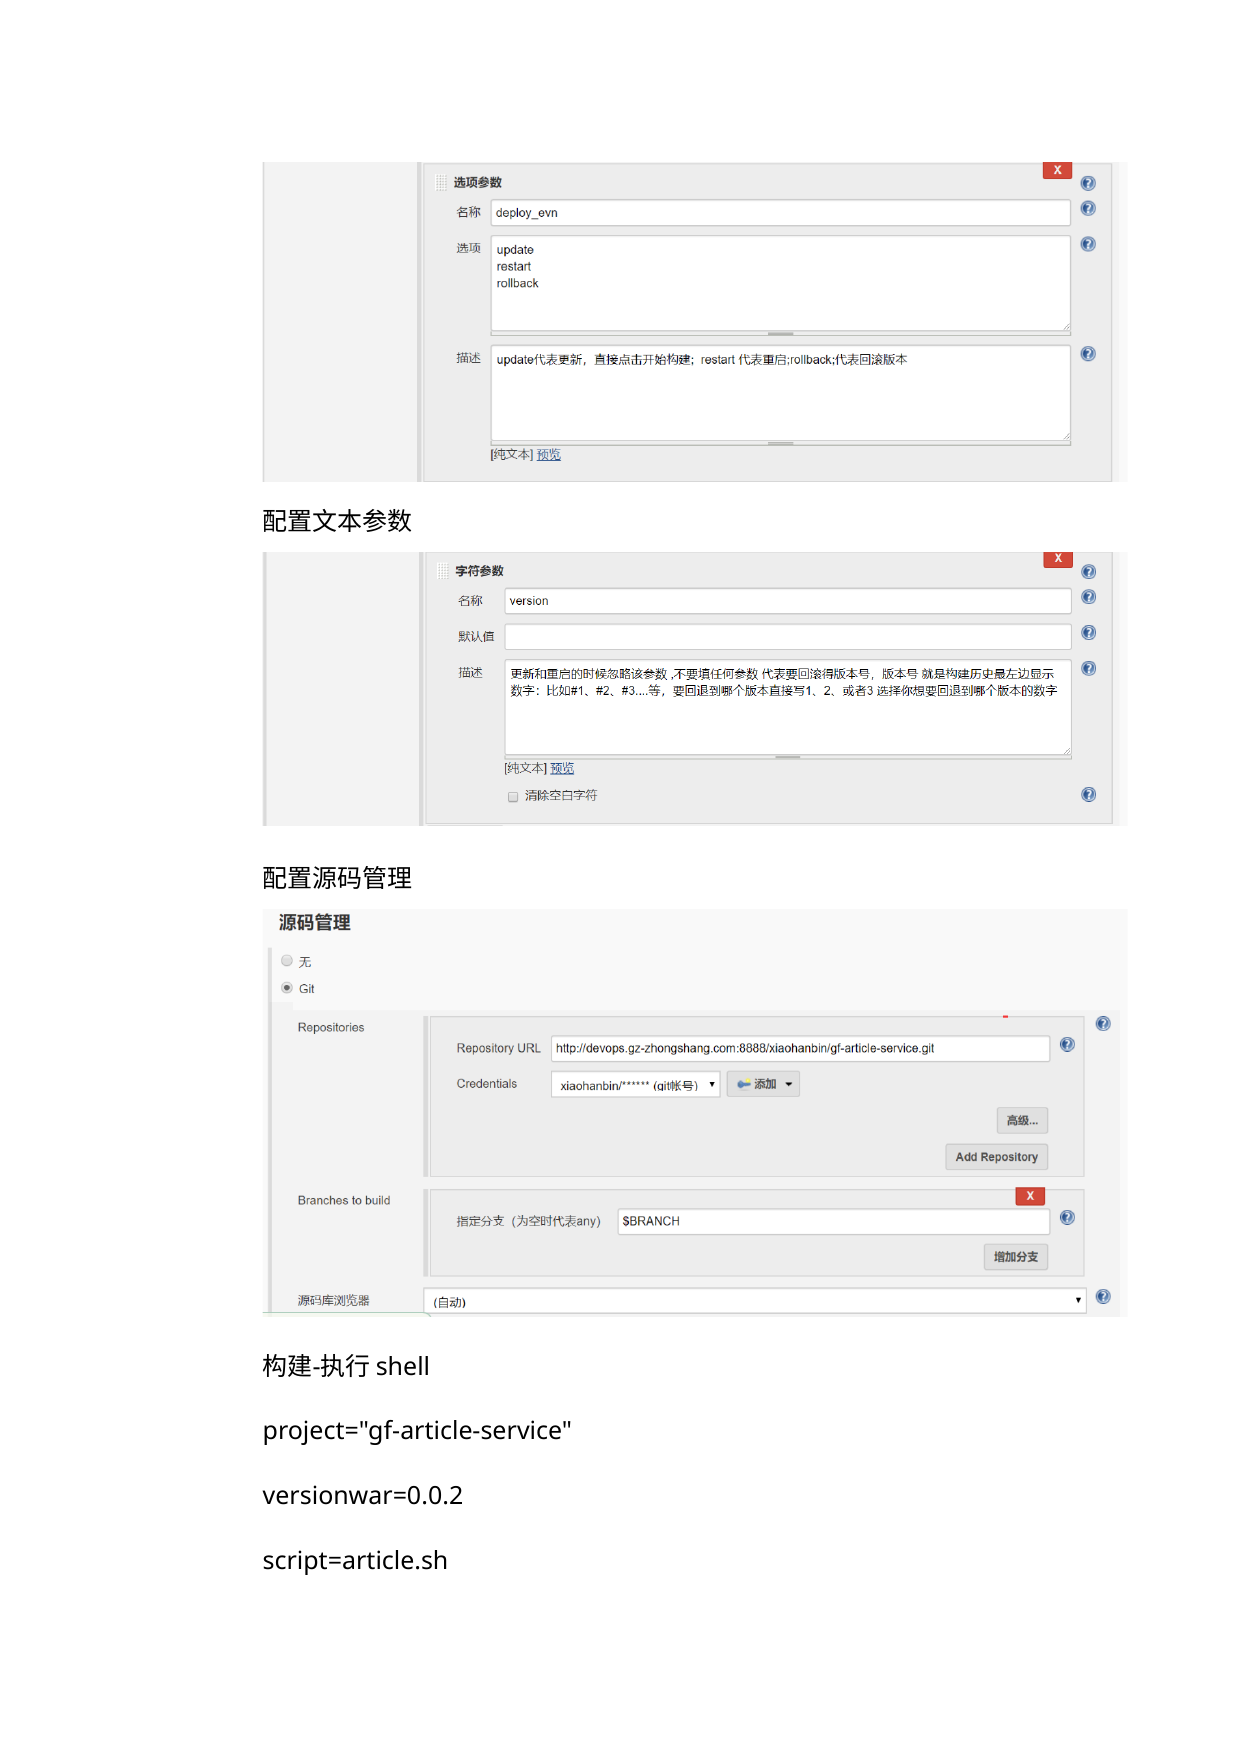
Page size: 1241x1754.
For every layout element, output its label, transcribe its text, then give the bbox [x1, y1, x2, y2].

picture [262, 162, 1128, 482]
text 配置文本参数 [262, 487, 1053, 552]
text 配置源码管理 [262, 844, 1053, 909]
text versionwar=0.0.2 [262, 1462, 1053, 1527]
picture [262, 552, 1128, 826]
picture [262, 909, 1128, 1317]
text project="gf-article-service" [262, 1397, 1053, 1462]
text 构建-执行shell [262, 1332, 1053, 1397]
text script=article.sh [262, 1527, 1053, 1592]
